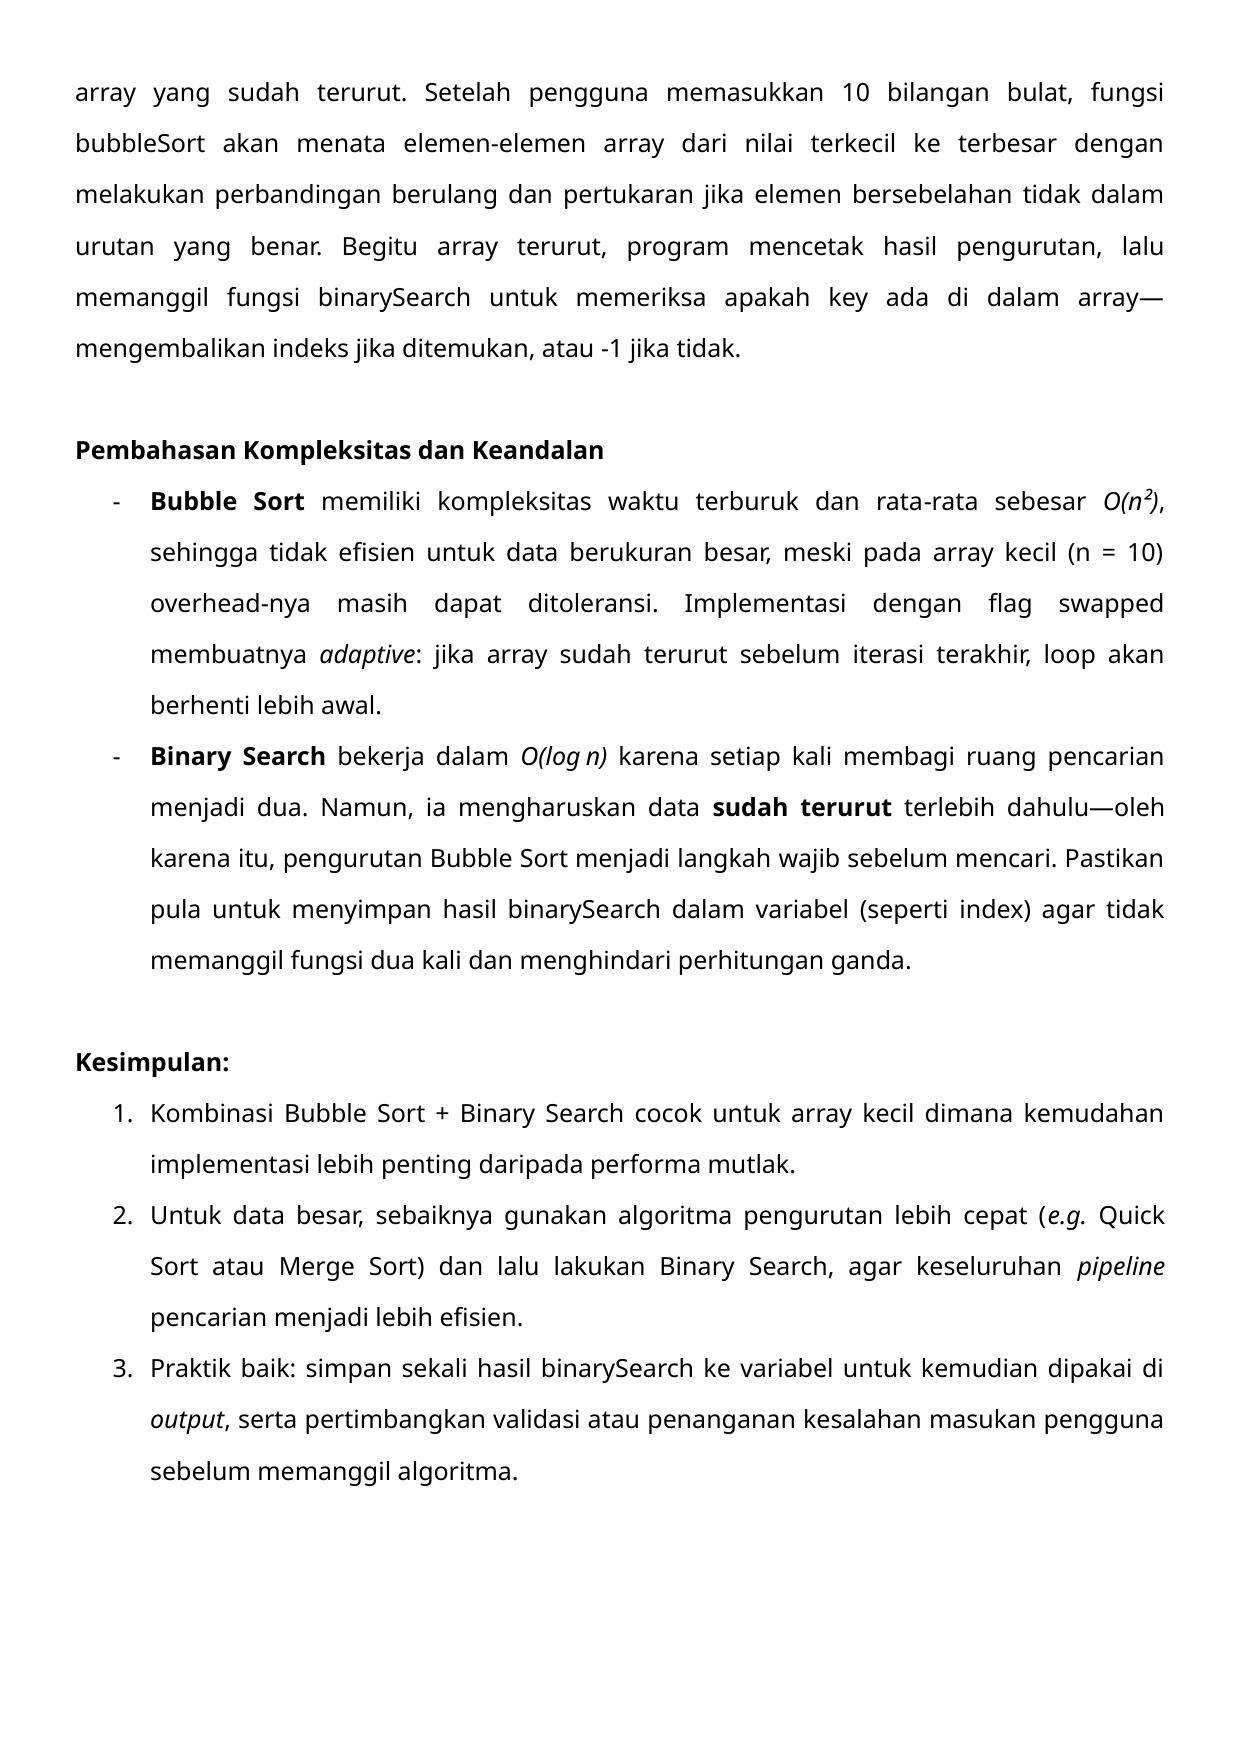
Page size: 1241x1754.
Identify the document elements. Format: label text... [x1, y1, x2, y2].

list Bubble Sort memiliki kompleksitas waktu terburuk dan rata-rata sebesar O(n²), sehingga tidak efisien untuk data berukuran besar, meski pada array kecil (n = 10) overhead-nya masih dapat ditoleransi. Implementasi dengan flag swapped membuatnya adaptive: jika array sudah terurut sebelum iterasi terakhir, loop akan berhenti lebih awal. [112, 483, 1165, 722]
text Kesimpulan: [75, 1045, 1165, 1079]
list Kombinasi Bubble Sort + Binary Search cocok untuk array kecil dimana kemudahan implementasi lebih penting daripada performa mutlak. [112, 1096, 1165, 1181]
text Pembahasan Kompleksitas dan Keandalan [75, 432, 1165, 466]
list Binary Search bekerja dalam O(log n) karena setiap kali membagi ruang pencarian menjadi dua. Namun, ia mengharuskan data sudah terurut terlebih dahulu—oleh karena itu, pengurutan Bubble Sort menjadi langkah wajib sebelum mencari. Pastikan pula untuk menyimpan hasil binarySearch dalam variabel (seperti index) agar tidak memanggil fungsi dua kali dan menghindari perhitungan ganda. [112, 738, 1165, 977]
list Praktik baik: simpan sekali hasil binarySearch ke variabel untuk kemudian dipakai di output, serta pertimbangkan validasi atau penanganan kesalahan masukan pengguna sebelum memanggil algoritma. [112, 1351, 1165, 1487]
list Untuk data besar, sebaiknya gunakan algoritma pengurutan lebih cepat (e.g. Quick Sort atau Merge Sort) dan lalu lakukan Binary Search, agar keseluruhan pipeline pencarian menjadi lebih efisien. [112, 1198, 1165, 1334]
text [75, 75, 1165, 364]
